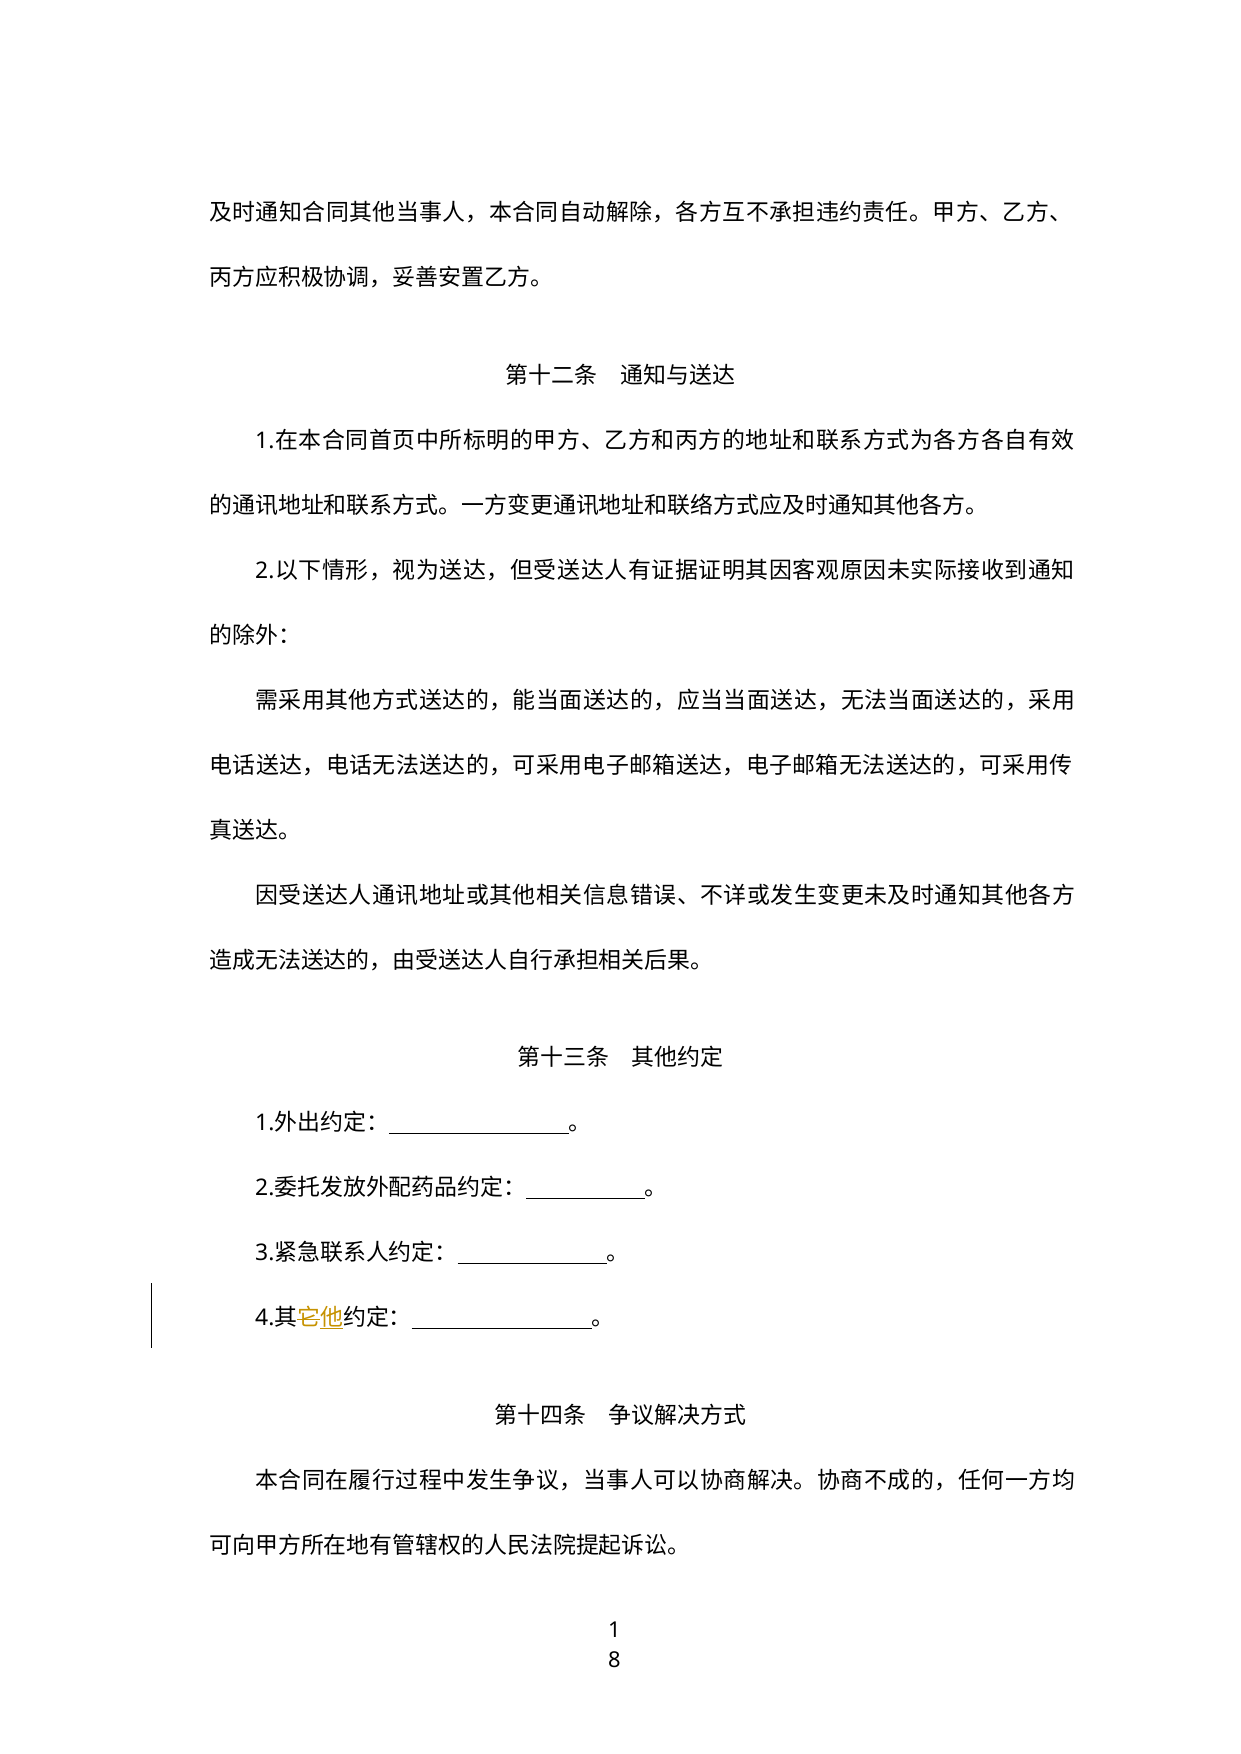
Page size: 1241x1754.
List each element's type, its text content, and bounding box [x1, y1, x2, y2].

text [209, 178, 1075, 308]
text 1.在本合同首页中所标明的甲方、乙方和丙方的地址和联系方式为各方各自有效的通讯地址和联系方式。一方变更通讯地址和联络方式应及时通知其他各方。 [209, 406, 1075, 536]
text 4.其约定： 。 [209, 1283, 1075, 1348]
text 2.委托发放外配药品约定： 。 [209, 1153, 1075, 1218]
text 3.紧急联系人约定： 。 [209, 1218, 1075, 1283]
text 1.外出约定： 。 [209, 1088, 1075, 1153]
text 本合同在履行过程中发生争议，当事人可以协商解决。协商不成的，任何一方均可向甲方所在地有管辖权的人民法院提起诉讼。 [209, 1446, 1075, 1576]
text 第十四条 争议解决方式 [165, 1381, 1075, 1446]
text 第十二条 通知与送达 [165, 341, 1075, 406]
text 因受送达人通讯地址或其他相关信息错误、不详或发生变更未及时通知其他各方造成无法送达的，由受送达人自行承担相关后果。 [209, 861, 1075, 991]
text 2.以下情形，视为送达，但受送达人有证据证明其因客观原因未实际接收到通知的除外： [209, 536, 1075, 666]
text 第十三条 其他约定 [165, 1023, 1075, 1088]
text 需采用其他方式送达的，能当面送达的，应当当面送达，无法当面送达的，采用电话送达，电话无法送达的，可采用电子邮箱送达，电子邮箱无法送达的，可采用传真送达。 [209, 666, 1075, 861]
